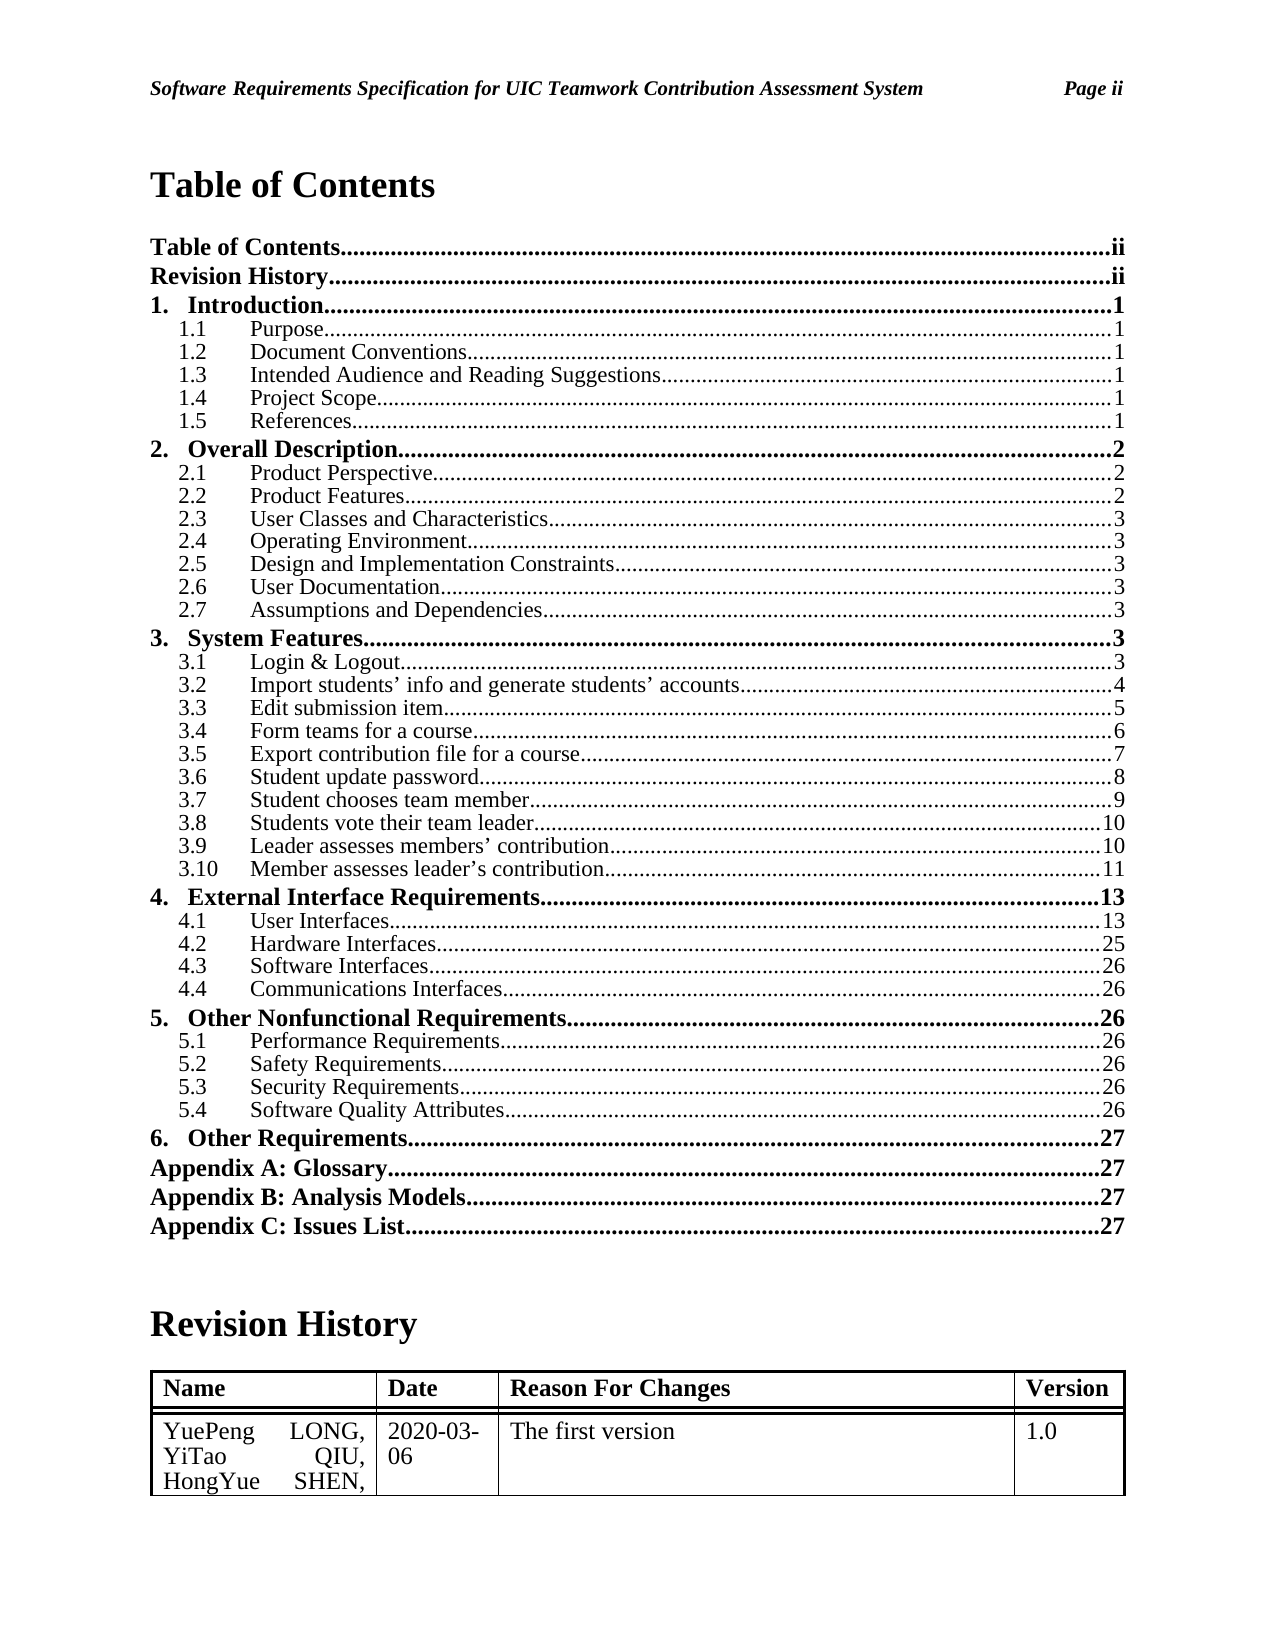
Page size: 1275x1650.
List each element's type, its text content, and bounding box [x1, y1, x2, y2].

text 4.3 Software Interfaces 26 [178, 956, 1125, 978]
text 3.10 Member assesses leader’s contribution 11 [178, 858, 1125, 881]
text 4.4 Communications Interfaces 26 [178, 978, 1125, 1001]
table_cell 2020-03-06 [377, 1415, 498, 1494]
text Revision History ii [150, 266, 1125, 289]
text 2.5 Design and Implementation Constraints 3 [178, 553, 1125, 576]
text 2.7 Assumptions and Dependencies 3 [178, 599, 1125, 622]
text 5.3 Security Requirements 26 [178, 1076, 1125, 1099]
text 3.6 Student update password 8 [178, 766, 1125, 789]
text 1.1 Purpose 1 [178, 318, 1125, 341]
table_header Reason For Changes [499, 1373, 1014, 1406]
table_header Version [1015, 1373, 1123, 1406]
text 2.3 User Classes and Characteristics 3 [178, 508, 1125, 531]
text 3. System Features 3 [150, 628, 1125, 651]
text 5.2 Safety Requirements 26 [178, 1053, 1125, 1076]
text 1. Introduction 1 [150, 295, 1125, 318]
text Appendix A: Glossary 27 [150, 1158, 1125, 1181]
text 5.4 Software Quality Attributes 26 [178, 1099, 1125, 1122]
text 3.5 Export contribution file for a course 7 [178, 743, 1125, 766]
text Table of Contents [150, 162, 1125, 206]
text 3.3 Edit submission item 5 [178, 697, 1125, 720]
text 3.7 Student chooses team member 9 [178, 789, 1125, 812]
text Appendix C: Issues List 27 [150, 1216, 1125, 1239]
text 2.4 Operating Environment 3 [178, 531, 1125, 553]
text 1.4 Project Scope 1 [178, 387, 1125, 410]
text 3.1 Login & Logout 3 [178, 651, 1125, 674]
text 2.1 Product Perspective 2 [178, 462, 1125, 485]
text 3.2 Import students’ info and generate students’ accounts 4 [178, 674, 1125, 697]
text 2.2 Product Features 2 [178, 485, 1125, 508]
text 5. Other Nonfunctional Requirements 26 [150, 1008, 1125, 1031]
table_header Name [153, 1373, 376, 1406]
text 1.5 References 1 [178, 410, 1125, 433]
text 1.2 Document Conventions 1 [178, 341, 1125, 364]
text 4.2 Hardware Interfaces 25 [178, 933, 1125, 956]
text 3.9 Leader assesses members’ contribution 10 [178, 835, 1125, 858]
text Revision History [150, 1301, 1125, 1344]
text 5.1 Performance Requirements 26 [178, 1031, 1125, 1053]
table_cell 1.0 [1015, 1415, 1123, 1494]
text 4. External Interface Requirements 13 [150, 887, 1125, 910]
text 3.8 Students vote their team leader 10 [178, 812, 1125, 835]
text 3.4 Form teams for a course 6 [178, 720, 1125, 743]
text 2.6 User Documentation 3 [178, 576, 1125, 599]
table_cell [153, 1415, 376, 1494]
text 6. Other Requirements 27 [150, 1128, 1125, 1151]
text 4.1 User Interfaces 13 [178, 910, 1125, 933]
text 2. Overall Description 2 [150, 439, 1125, 462]
text Appendix B: Analysis Models 27 [150, 1187, 1125, 1210]
text Table of Contents ii [150, 237, 1125, 260]
text 1.3 Intended Audience and Reading Suggestions 1 [178, 364, 1125, 387]
table_cell The first version [499, 1415, 1014, 1494]
table_header Date [377, 1373, 498, 1406]
